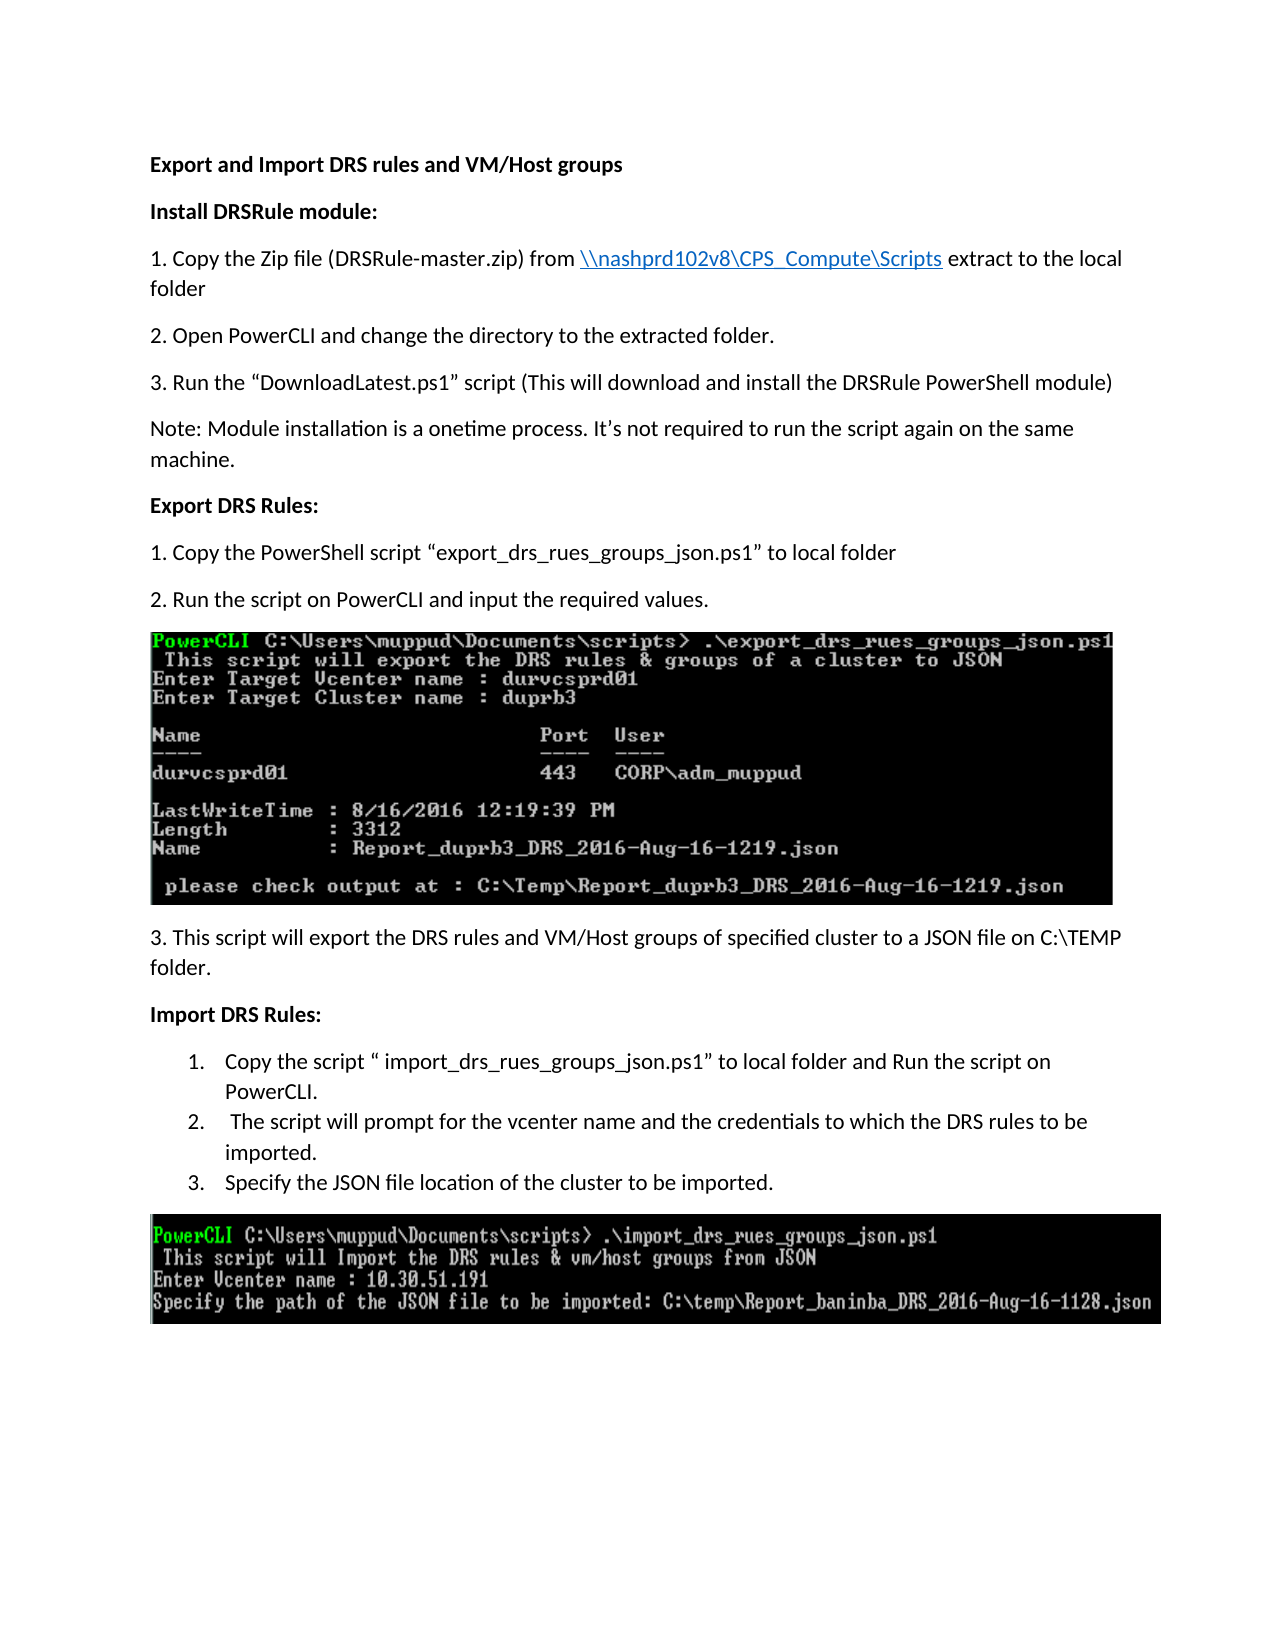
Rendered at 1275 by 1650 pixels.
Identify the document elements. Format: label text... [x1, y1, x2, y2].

list Specify the JSON file location of the cluster to be imported. [187, 1168, 1125, 1196]
picture [150, 1214, 1161, 1324]
text Note: Module installation is a onetime process. It’s not required to run the script again on the same machine. [150, 414, 1125, 473]
text Import DRS Rules: [150, 1000, 1125, 1028]
text Install DRSRule module: [150, 197, 1125, 225]
list Copy the script “ import_drs_rues_groups_json.ps1” to local folder and Run the script on PowerCLI. [187, 1047, 1125, 1105]
text 2. Run the script on PowerCLI and input the required values. [150, 585, 1125, 613]
text 3. Run the “DownloadLatest.ps1” script (This will download and install the DRSRule PowerShell module) [150, 368, 1125, 396]
text 3. This script will export the DRS rules and VM/Host groups of specified cluster to a JSON file on C:\TEMP folder. [150, 923, 1125, 981]
picture [150, 632, 1113, 905]
text 1. Copy the Zip file (DRSRule-master.zip) from \\nashprd102v8\CPS_Compute\Scripts extract to the local folder [150, 244, 1125, 302]
text 1. Copy the PowerShell script “export_drs_rues_groups_json.ps1” to local folder [150, 538, 1125, 567]
text Export and Import DRS rules and VM/Host groups [150, 150, 1125, 178]
text Export DRS Rules: [150, 492, 1125, 520]
list The script will prompt for the vcenter name and the credentials to which the DRS rules to be imported. [187, 1107, 1125, 1166]
text 2. Open PowerCLI and change the directory to the extracted folder. [150, 321, 1125, 349]
